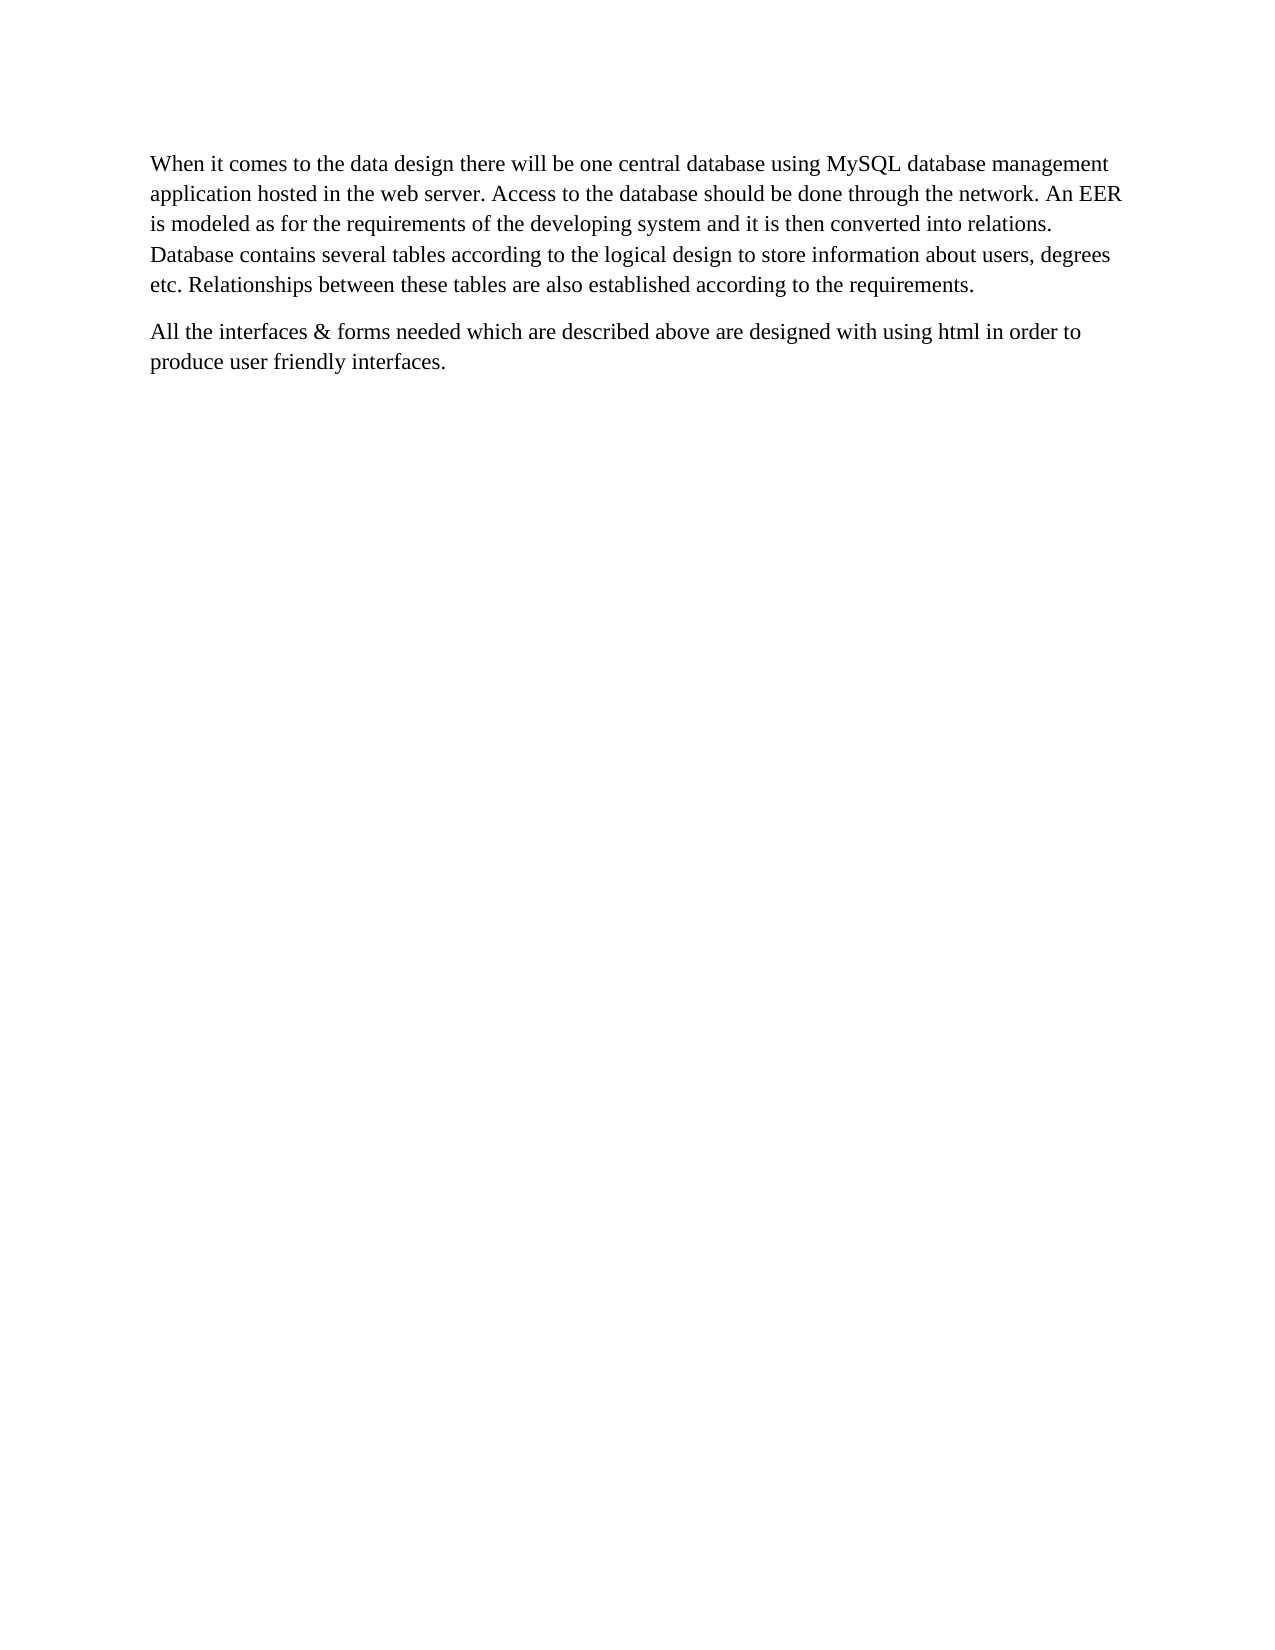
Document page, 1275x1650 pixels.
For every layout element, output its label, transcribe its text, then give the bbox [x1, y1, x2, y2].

text When it comes to the data design there will be one central database using MySQL database management application hosted in the web server. Access to the database should be done through the network. An EER is modeled as for the requirements of the developing system and it is then converted into relations. Database contains several tables according to the logical design to store information about users, degrees etc. Relationships between these tables are also established according to the requirements. [150, 150, 1125, 297]
text All the interfaces & forms needed which are described above are designed with using html in order to produce user friendly interfaces. [150, 318, 1125, 374]
